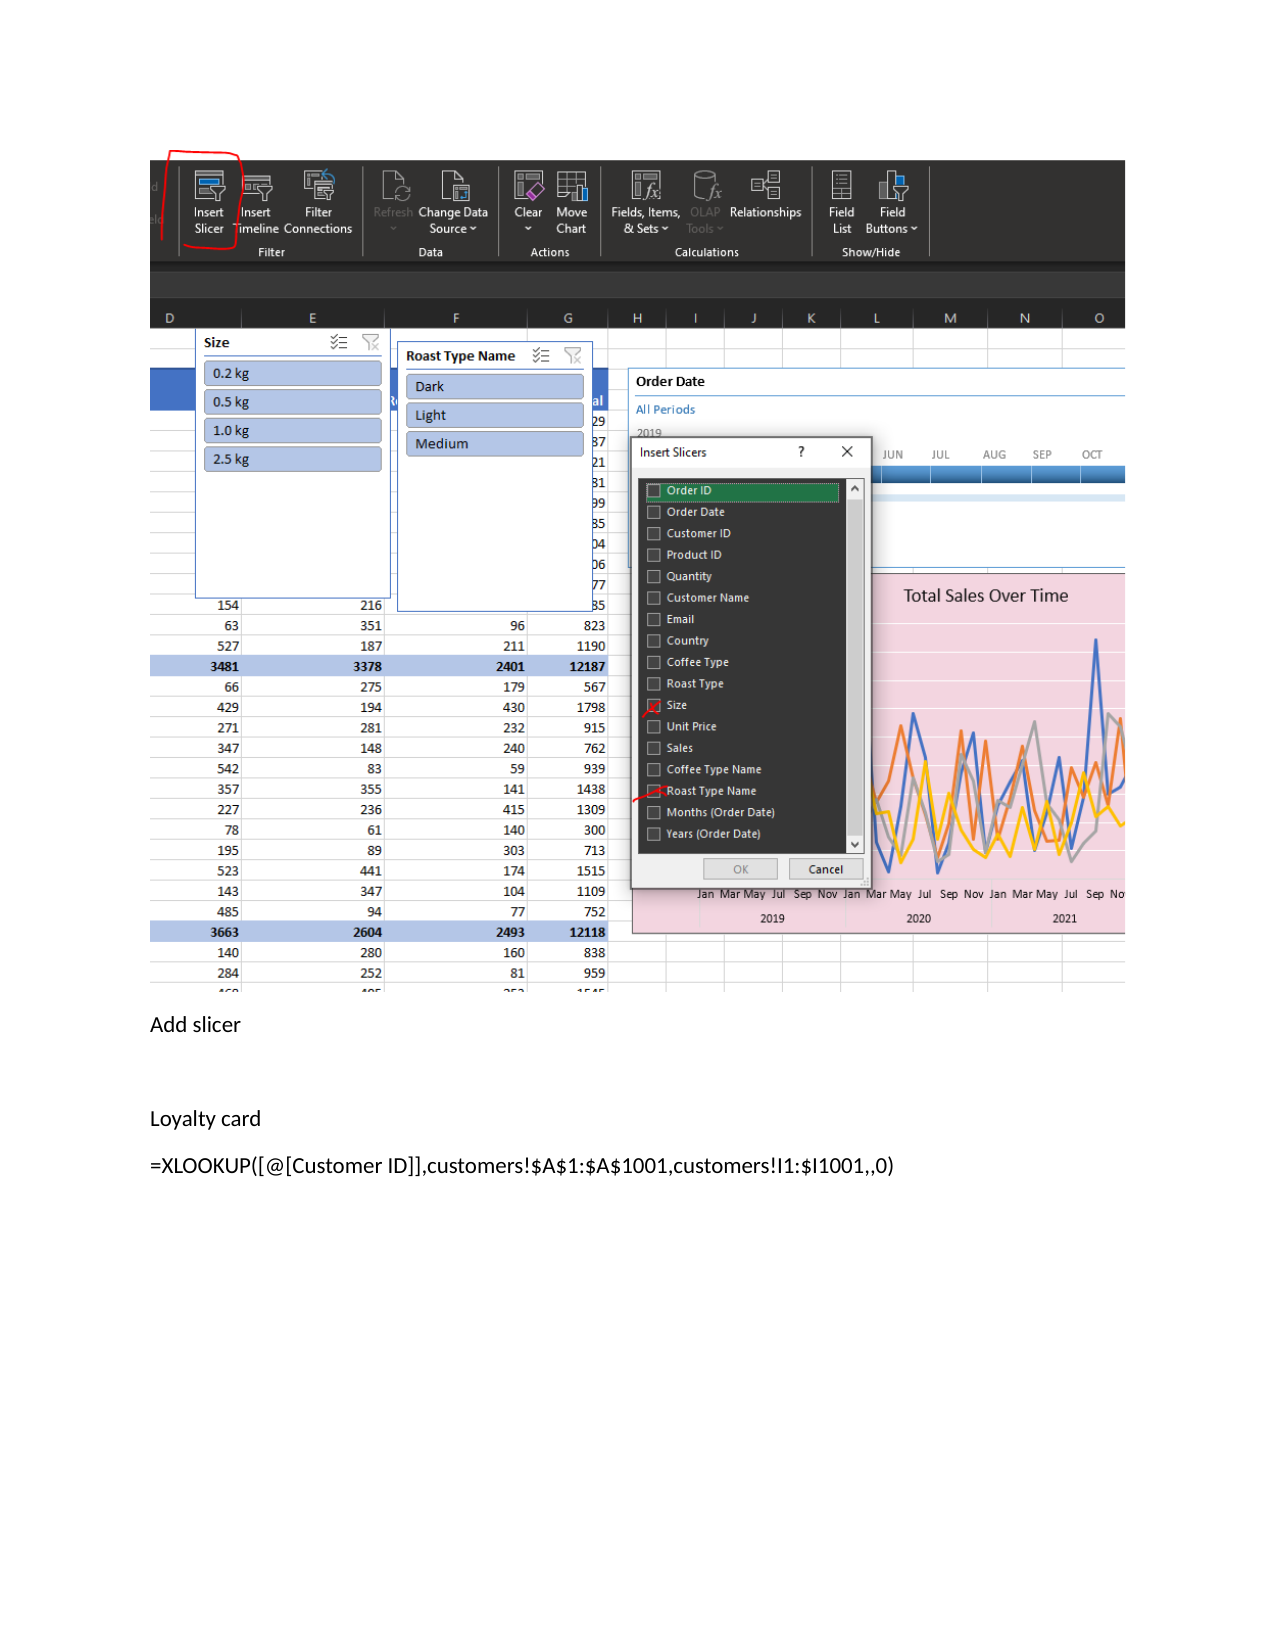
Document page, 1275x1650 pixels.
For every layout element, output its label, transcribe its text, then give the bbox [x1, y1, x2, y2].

text Add slicer [150, 1010, 1125, 1038]
picture [150, 150, 1125, 992]
text =XLOOKUP([@[Customer ID]],customers!$A$1:$A$1001,customers!I1:$I1001,,0) [150, 1151, 1125, 1179]
text Loyalty card [150, 1104, 1125, 1132]
